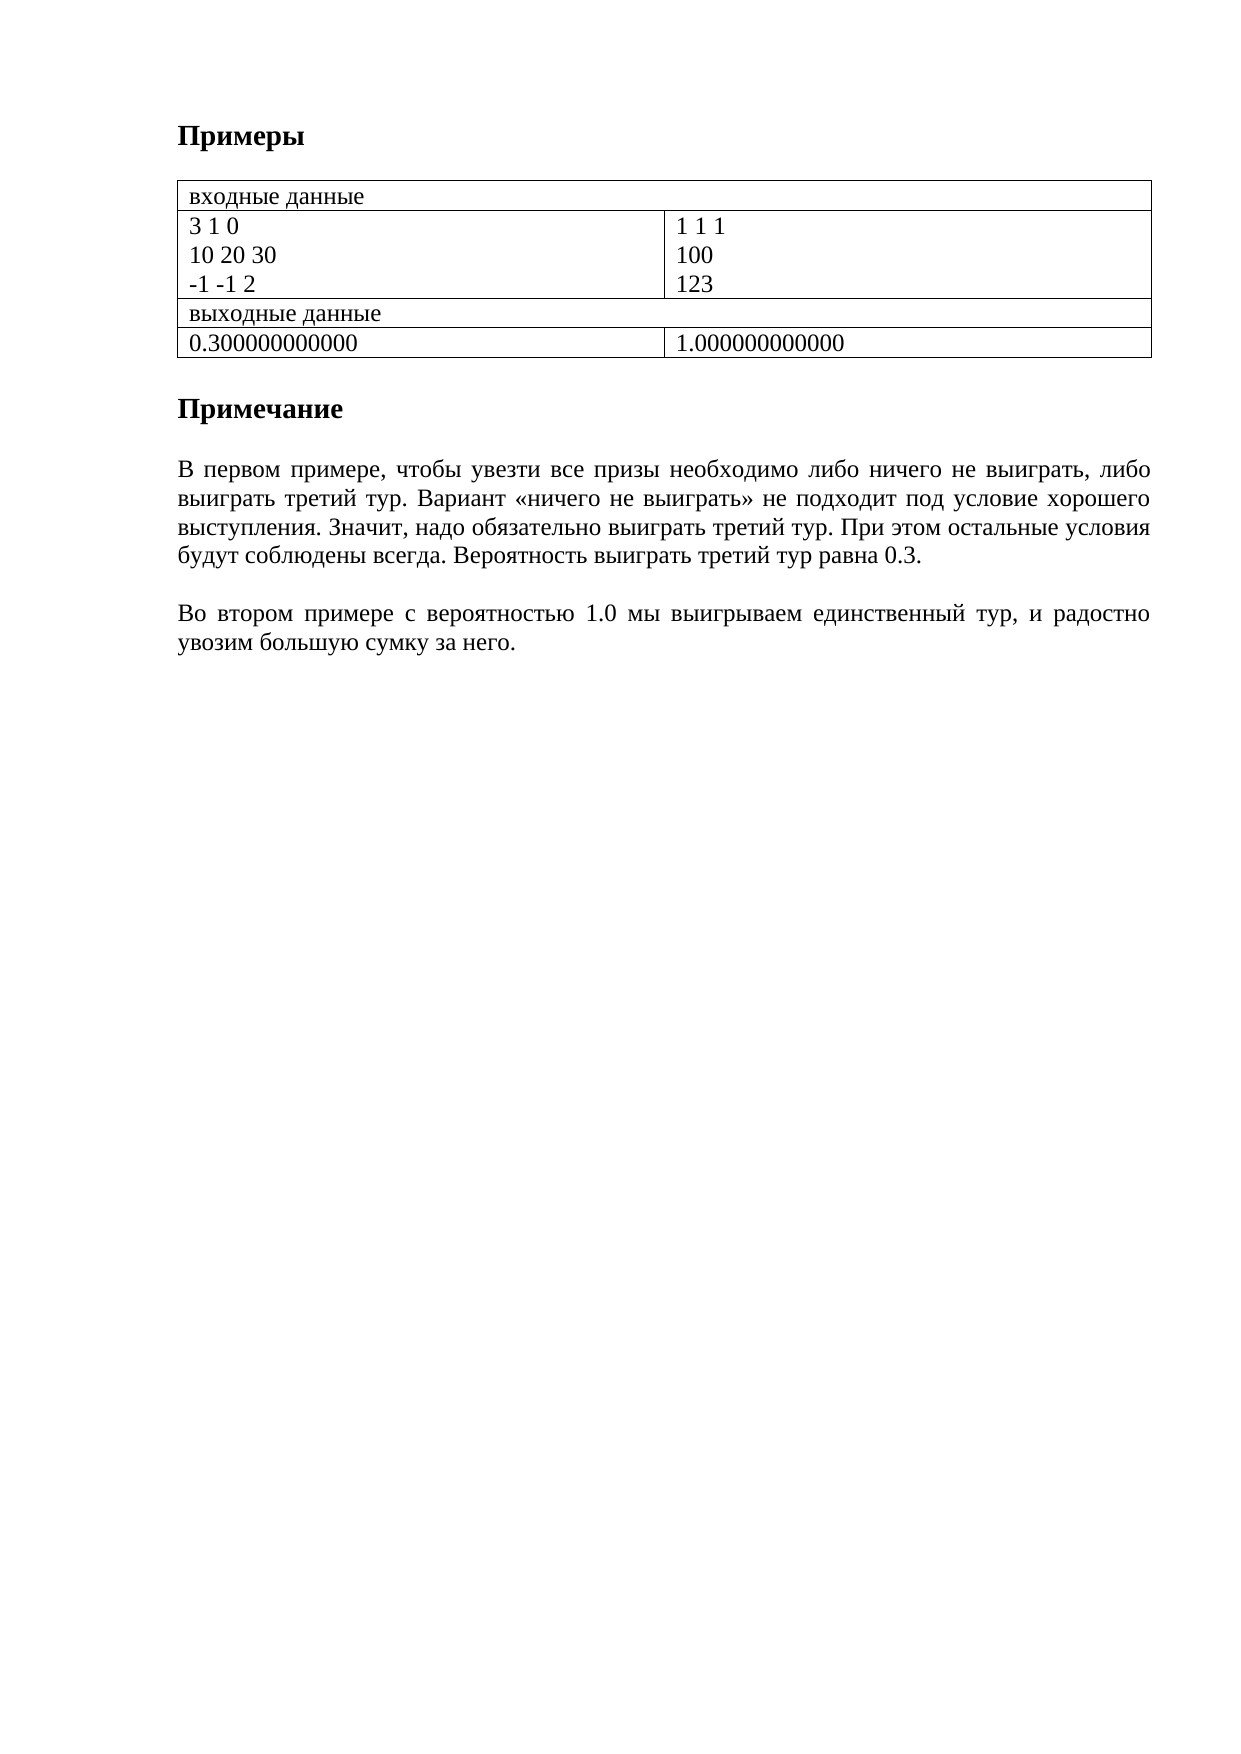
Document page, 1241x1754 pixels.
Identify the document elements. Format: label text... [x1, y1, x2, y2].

text В первом примере, чтобы увезти все призы необходимо либо ничего не выиграть, либо выиграть третий тур. Вариант «ничего не выиграть» не подходит под условие хорошего выступления. Значит, надо обязательно выиграть третий тур. При этом остальные условия будут соблюдены всегда. Вероятность выиграть третий тур равна 0.3. [177, 454, 1152, 569]
table_cell выходные данные [178, 299, 1151, 327]
table_cell 1 1 1 100 123 [665, 211, 1151, 297]
table_cell 1.000000000000 [665, 328, 1151, 357]
text Примеры [177, 118, 1152, 152]
table_header входные данные [178, 181, 1151, 210]
table_cell 3 1 0 10 20 30 -1 -1 2 [178, 211, 664, 297]
text Примечание [177, 392, 1152, 425]
text Во втором примере с вероятностью 1.0 мы выигрываем единственный тур, и радостно увозим большую сумку за него. [177, 598, 1152, 656]
table_cell 0.300000000000 [178, 328, 664, 357]
